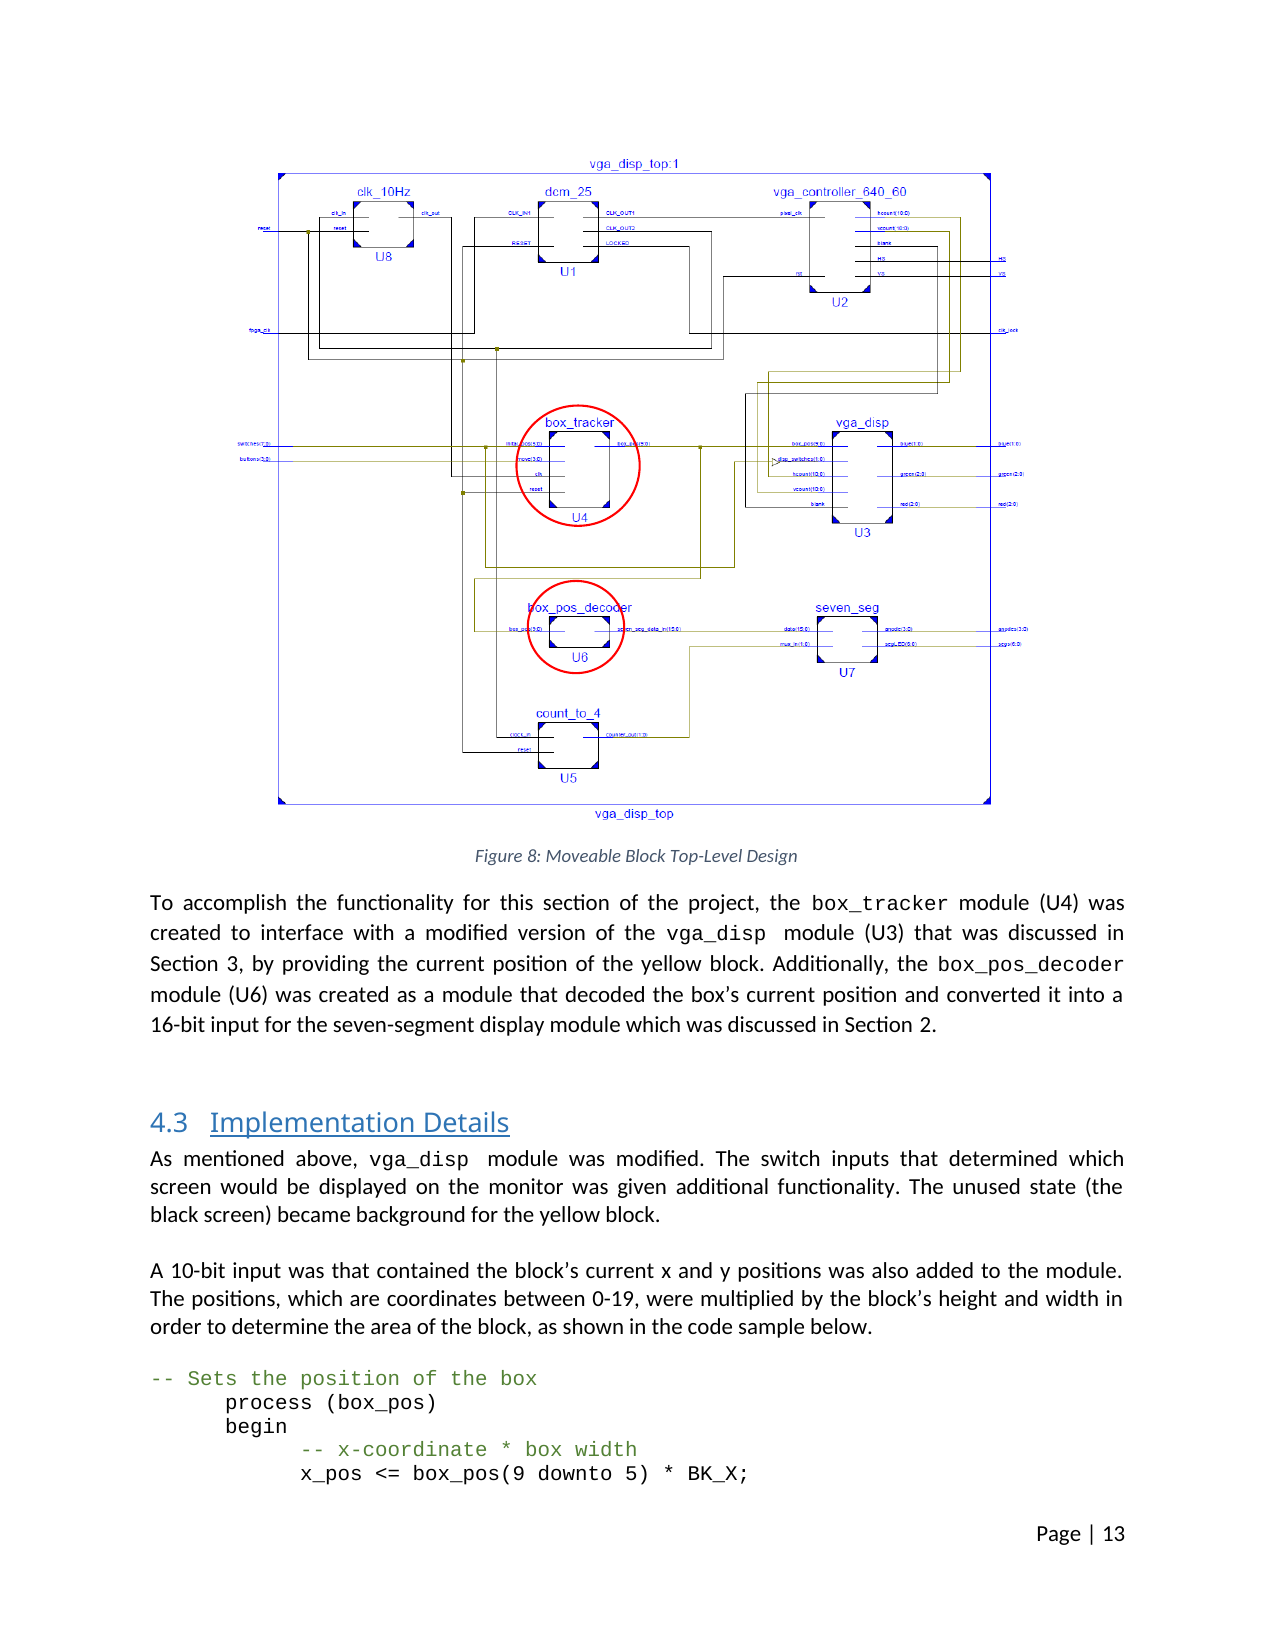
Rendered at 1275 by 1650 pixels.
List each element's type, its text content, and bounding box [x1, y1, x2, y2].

subtitle Implementation Details [150, 1104, 1125, 1141]
text x_pos <= box_pos(9 downto 5) * BK_X; [150, 1463, 1125, 1487]
picture [236, 150, 1039, 826]
text -- Sets the position of the box [150, 1368, 1125, 1392]
text As mentioned above, vga_disp module was modified. The switch inputs that determined which screen would be displayed on the monitor was given additional functionality. The unused state (the black screen) became background for the yellow block. [150, 1144, 1125, 1228]
text -- x-coordinate * box width [150, 1439, 1125, 1463]
text process (box_pos) [150, 1392, 1125, 1416]
text To accomplish the functionality for this section of the project, the box_tracker module (U4) was created to interface with a modified version of the vga_disp module (U3) that was discussed in Section 3, by providing the current position of the yellow block. Additionally, the box_pos_decoder module (U6) was created as a module that decoded the box’s current position and converted it into a 16-bit input for the seven-segment display module which was discussed in Section 2. [150, 888, 1125, 1038]
text begin [150, 1416, 1125, 1439]
text A 10-bit input was that contained the block’s current x and y positions was also added to the module. The positions, which are coordinates between 0-19, were multiplied by the block’s height and width in order to determine the area of the block, as shown in the code sample below. [150, 1256, 1125, 1340]
text Figure 8: Moveable Block Top-Level Design [150, 844, 1125, 867]
